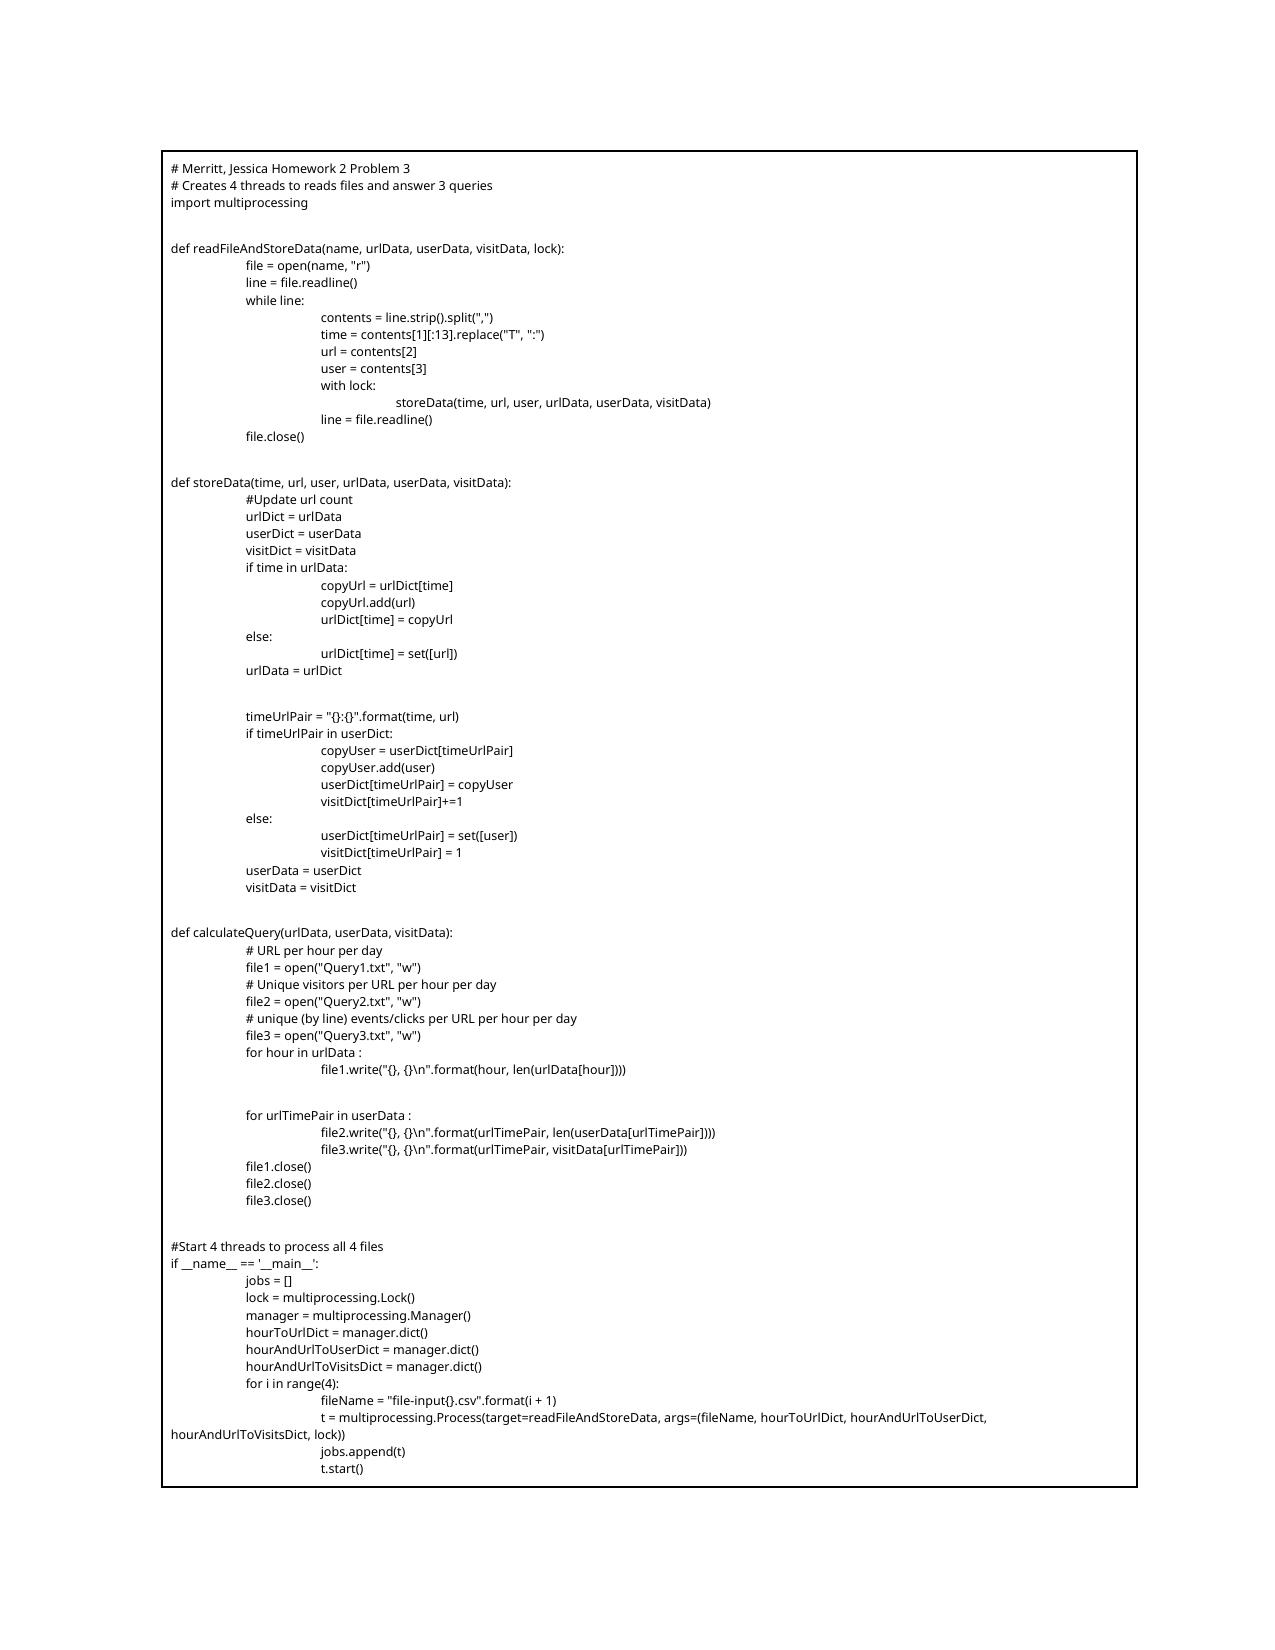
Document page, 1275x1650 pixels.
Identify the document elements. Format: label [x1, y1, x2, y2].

table_header [163, 152, 1136, 1486]
